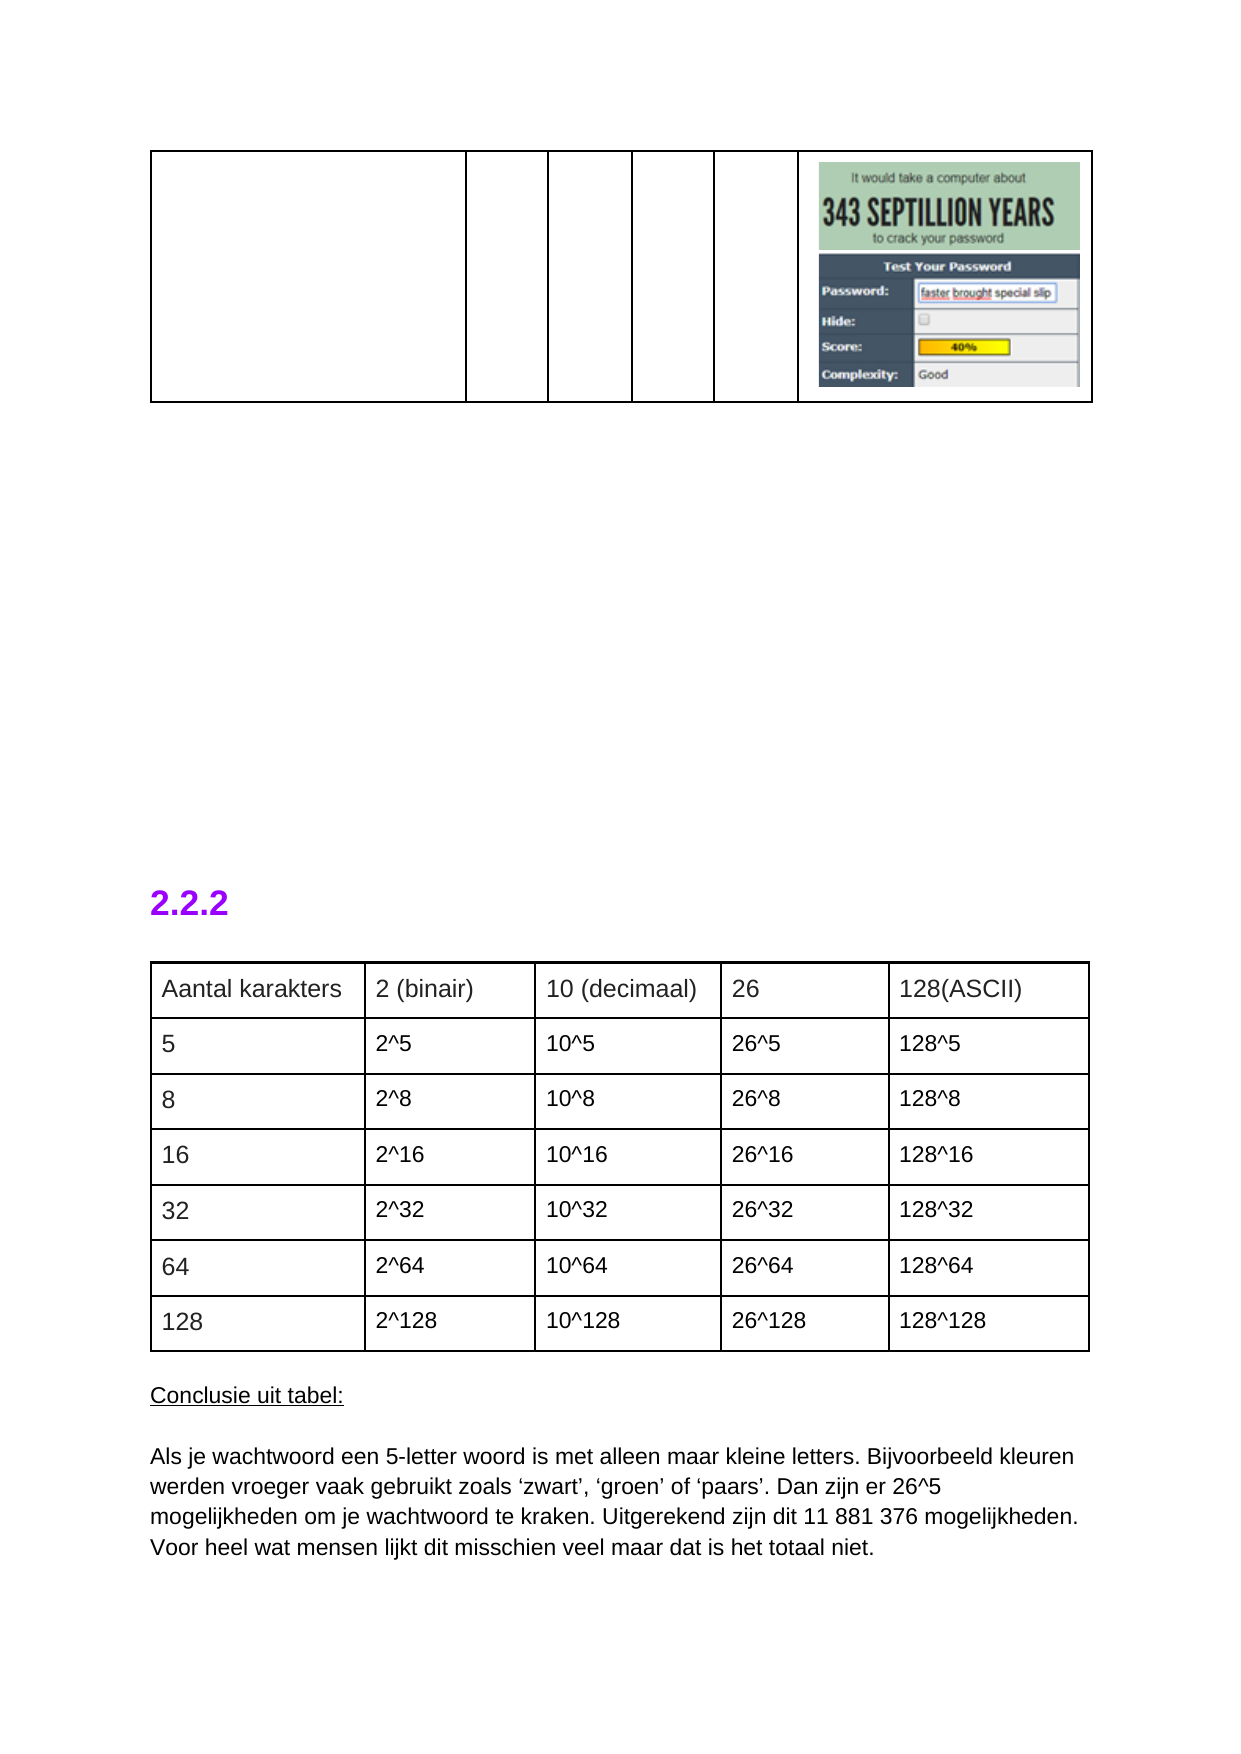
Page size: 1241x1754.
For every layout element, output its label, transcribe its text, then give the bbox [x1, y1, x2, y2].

picture [818, 253, 1080, 387]
table_header 128(ASCII) [890, 964, 1088, 1017]
table_cell 128^128 [890, 1297, 1088, 1350]
table_cell X [549, 152, 631, 401]
text Als je wachtwoord een 5-letter woord is met alleen maar kleine letters. Bijvoorbeeld kleuren werden vroeger vaak gebruikt zoals ‘zwart’, ‘groen’ of ‘paars’. Dan zijn er 26^5 mogelijkheden om je wachtwoord te kraken. Uitgerekend zijn dit 11 881 376 mogelijkheden. Voor heel wat mensen lijkt dit misschien veel maar dat is het totaal niet. [150, 1443, 1090, 1560]
table_cell 26^128 [722, 1297, 888, 1350]
table_cell 2^32 [366, 1186, 534, 1239]
table_cell [799, 152, 1091, 401]
table_cell 10^16 [536, 1130, 720, 1183]
table_header 26 [722, 964, 888, 1017]
table_cell / [715, 152, 797, 401]
table_cell 2^16 [366, 1130, 534, 1183]
table_cell 26^8 [722, 1075, 888, 1128]
table_cell 26^64 [722, 1241, 888, 1294]
table_cell 2^5 [366, 1019, 534, 1072]
picture [818, 162, 1080, 250]
table_cell 8 [152, 1075, 364, 1128]
table_cell 26^16 [722, 1130, 888, 1183]
table_cell 128^32 [890, 1186, 1088, 1239]
table_cell 128^64 [890, 1241, 1088, 1294]
table_cell 2^128 [366, 1297, 534, 1350]
table_cell 64 [152, 1241, 364, 1294]
table_cell 10^64 [536, 1241, 720, 1294]
table_cell 2^8 [366, 1075, 534, 1128]
table_cell 10^5 [536, 1019, 720, 1072]
table_cell 32 [152, 1186, 364, 1239]
table_cell X [467, 152, 547, 401]
table_cell 10^128 [536, 1297, 720, 1350]
table_cell 26^5 [722, 1019, 888, 1072]
table_cell / [633, 152, 713, 401]
table_header 2 (binair) [366, 964, 534, 1017]
text Conclusie uit tabel: [150, 1382, 1090, 1409]
table_cell 128^5 [890, 1019, 1088, 1072]
table_cell 2^64 [366, 1241, 534, 1294]
table_header 10 (decimaal) [536, 964, 720, 1017]
table_cell 128^16 [890, 1130, 1088, 1183]
table_cell 16 [152, 1130, 364, 1183]
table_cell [152, 152, 465, 401]
table_header Aantal karakters [152, 964, 364, 1017]
table_cell 10^8 [536, 1075, 720, 1128]
subtitle 2.2.2 [150, 882, 1090, 923]
table_cell 128 [152, 1297, 364, 1350]
table_cell 5 [152, 1019, 364, 1072]
table_cell 10^32 [536, 1186, 720, 1239]
table_cell 26^32 [722, 1186, 888, 1239]
table_cell 128^8 [890, 1075, 1088, 1128]
